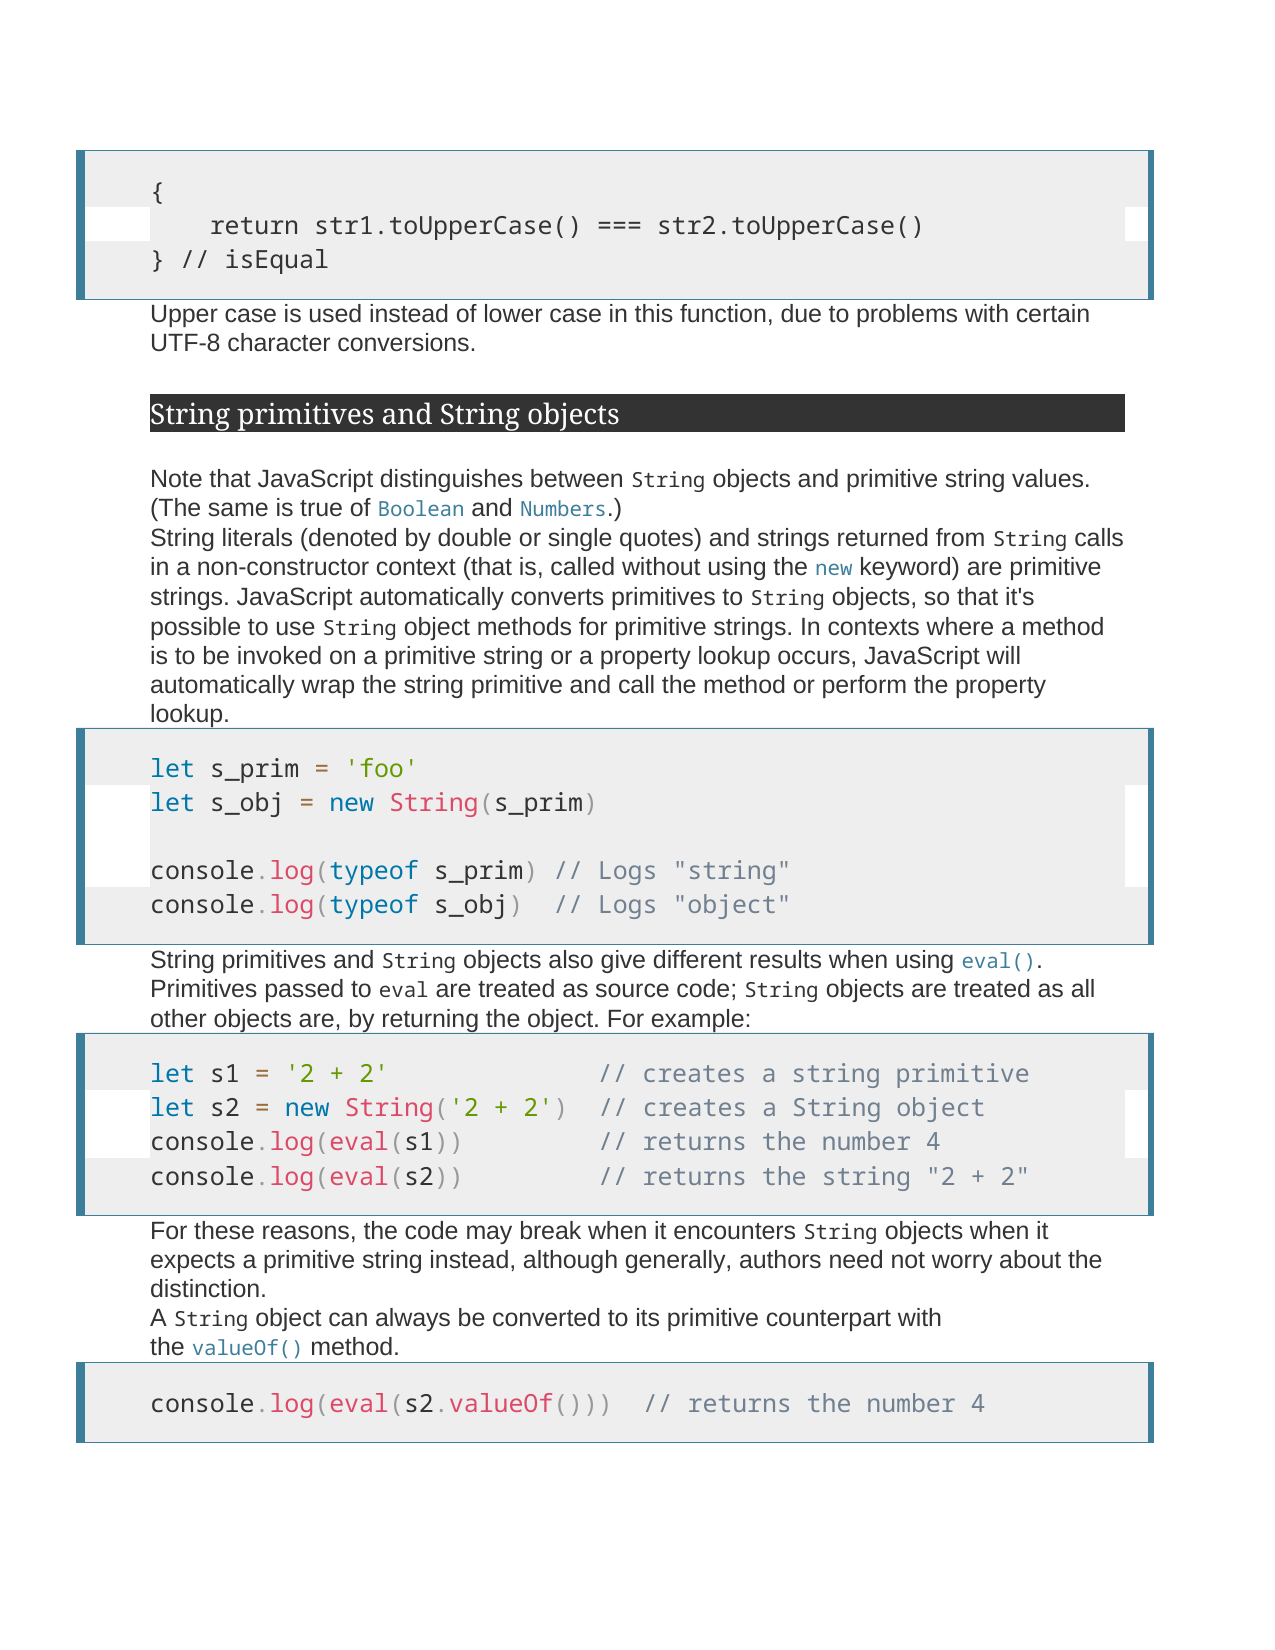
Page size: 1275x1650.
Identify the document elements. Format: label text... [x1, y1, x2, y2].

text { [85, 151, 1148, 207]
text String primitives and String objects also give different results when using eval(). Primitives passed to eval are treated as source code; String objects are treated as all other objects are, by returning the object. For example: [150, 945, 1125, 1032]
text A String object can always be converted to its primitive counterpart with the valueOf() method. [150, 1303, 1125, 1362]
text String literals (denoted by double or single quotes) and strings returned from String calls in a non-constructor context (that is, called without using the new keyword) are primitive strings. JavaScript automatically converts primitives to String objects, so that it's possible to use String object methods for primitive strings. In contexts where a method is to be invoked on a primitive string or a property lookup occurs, JavaScript will automatically wrap the string primitive and call the method or perform the property lookup. [150, 523, 1125, 727]
text console.log(typeof s_obj) // Logs "object" [85, 864, 1148, 944]
text console.log(eval(s2.valueOf())) // returns the number 4 [85, 1363, 1148, 1442]
text Note that JavaScript distinguishes between String objects and primitive string values. (The same is true of Boolean and Numbers.) [150, 464, 1125, 523]
text Upper case is used instead of lower case in this function, due to problems with certain UTF-8 character conversions. [150, 300, 1125, 357]
text let s_obj = new String(s_prim) [150, 785, 1125, 819]
text For these reasons, the code may break when it encounters String objects when it expects a primitive string instead, although generally, authors need not worry about the distinction. [150, 1216, 1125, 1303]
text let s1 = '2 + 2' // creates a string primitive [85, 1034, 1148, 1090]
text console.log(eval(s2)) // returns the string "2 + 2" [85, 1135, 1148, 1215]
subtitle String primitives and String objects [150, 394, 1125, 432]
text let s2 = new String('2 + 2') // creates a String object [150, 1090, 1125, 1124]
text let s_prim = 'foo' [85, 729, 1148, 785]
text } // isEqual [85, 218, 1148, 299]
